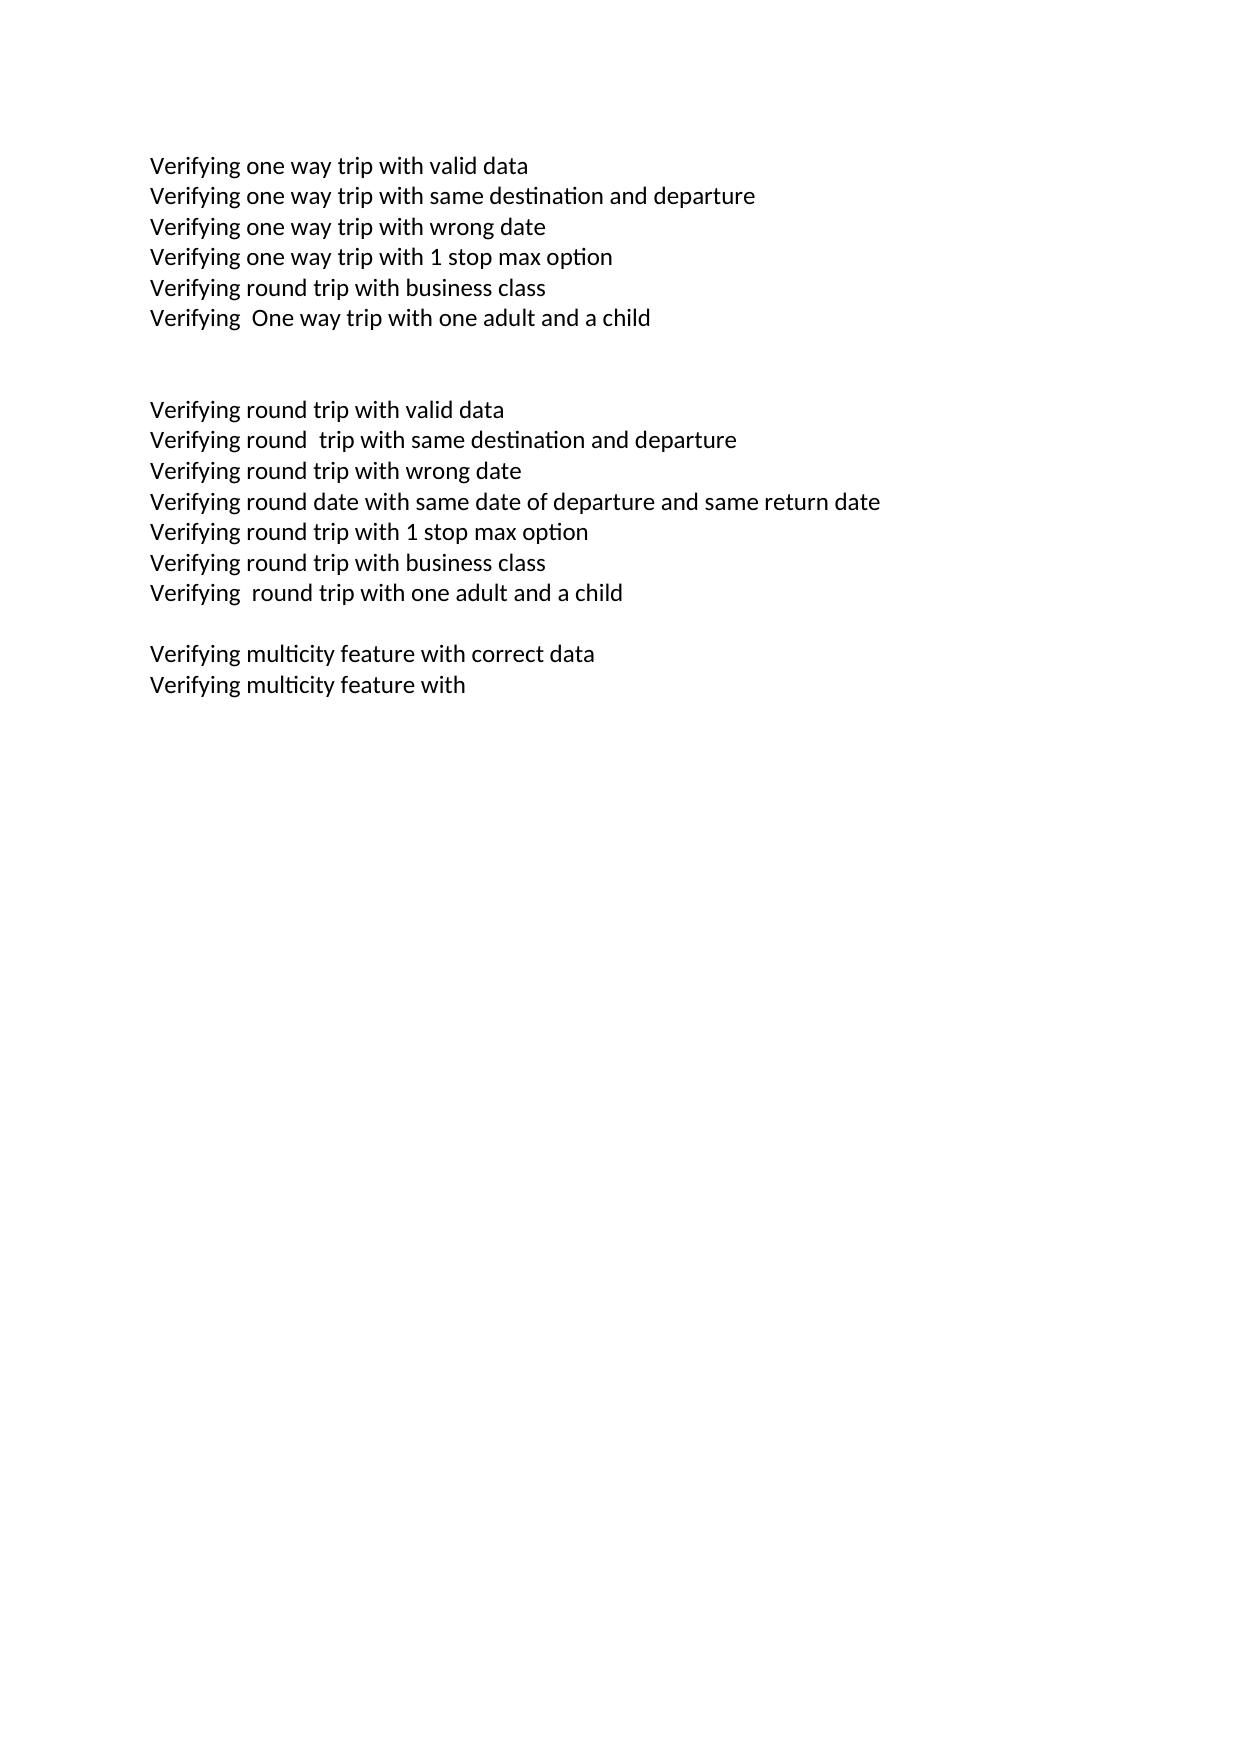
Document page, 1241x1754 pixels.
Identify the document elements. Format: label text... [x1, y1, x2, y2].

text Verifying round trip with one adult and a child [150, 577, 1090, 608]
text Verifying One way trip with one adult and a child [150, 303, 1090, 333]
text Verifying multicity feature with correct data [150, 638, 1090, 669]
text Verifying round trip with business class [150, 272, 1090, 303]
text Verifying one way trip with wrong date [150, 211, 1090, 242]
text Verifying round trip with business class [150, 547, 1090, 577]
text Verifying one way trip with valid data [150, 150, 1090, 181]
text Verifying round trip with valid data [150, 394, 1090, 425]
text Verifying round date with same date of departure and same return date [150, 486, 1090, 516]
text Verifying round trip with 1 stop max option [150, 516, 1090, 547]
text Verifying round trip with same destination and departure [150, 425, 1090, 455]
text Verifying one way trip with 1 stop max option [150, 242, 1090, 272]
text Verifying multicity feature with [150, 669, 1090, 699]
text Verifying round trip with wrong date [150, 455, 1090, 486]
text Verifying one way trip with same destination and departure [150, 181, 1090, 211]
